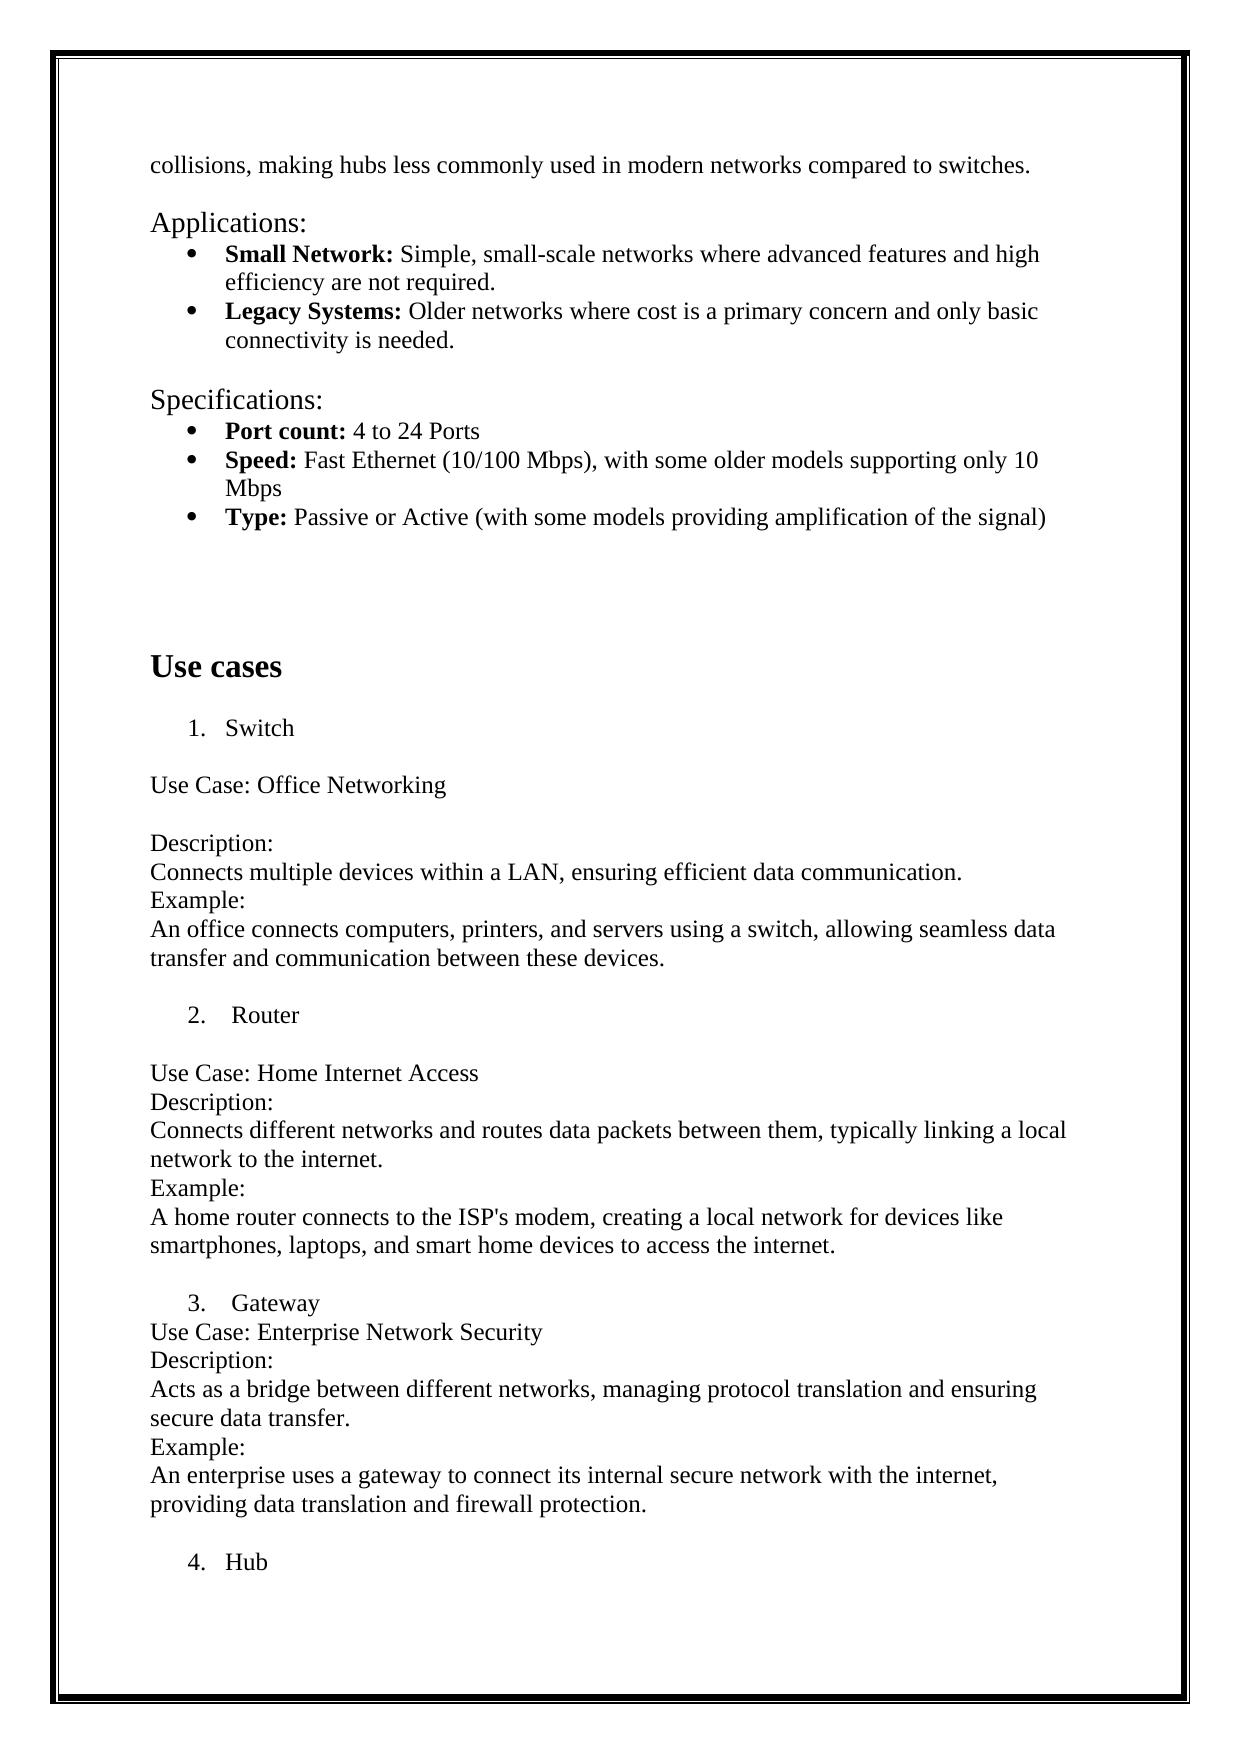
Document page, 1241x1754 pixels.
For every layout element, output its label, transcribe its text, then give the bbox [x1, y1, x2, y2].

text Description: [150, 1087, 1090, 1116]
list Hub [187, 1547, 1090, 1576]
text Description: [150, 1346, 1090, 1374]
text Use Case: Office Networking [150, 771, 1090, 799]
text Description: [150, 828, 1090, 857]
list Type: Passive or Active (with some models providing amplification of the signal) [187, 502, 1090, 531]
list Small Network: Simple, small-scale networks where advanced features and high efficiency are not required. [187, 239, 1090, 296]
list Switch [187, 713, 1090, 742]
text Example: [150, 1432, 1090, 1461]
text Acts as a bridge between different networks, managing protocol translation and ensuring secure data transfer. [150, 1374, 1090, 1432]
text An office connects computers, printers, and servers using a switch, allowing seamless data transfer and communication between these devices. [150, 914, 1090, 972]
list Legacy Systems: Older networks where cost is a primary concern and only basic connectivity is needed. [187, 296, 1090, 354]
text Applications: [150, 205, 1090, 239]
list Port count: 4 to 24 Ports [187, 416, 1090, 445]
text Use cases [150, 646, 1090, 684]
text An enterprise uses a gateway to connect its internal secure network with the internet, providing data translation and firewall protection. [150, 1461, 1090, 1518]
text Specifications: [150, 382, 1090, 416]
text Use Case: Home Internet Access [150, 1058, 1090, 1087]
text Example: [150, 886, 1090, 914]
text Connects different networks and routes data packets between them, typically linking a local network to the internet. [150, 1116, 1090, 1173]
text Example: [150, 1173, 1090, 1202]
text Use Case: Enterprise Network Security [150, 1317, 1090, 1346]
list Router [187, 1001, 1090, 1029]
text Connects multiple devices within a LAN, ensuring efficient data communication. [150, 857, 1090, 886]
list Speed: Fast Ethernet (10/100 Mbps), with some older models supporting only 10 Mbps [187, 445, 1090, 502]
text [150, 150, 1090, 179]
list Gateway [187, 1288, 1090, 1317]
text A home router connects to the ISP's modem, creating a local network for devices like smartphones, laptops, and smart home devices to access the internet. [150, 1202, 1090, 1259]
